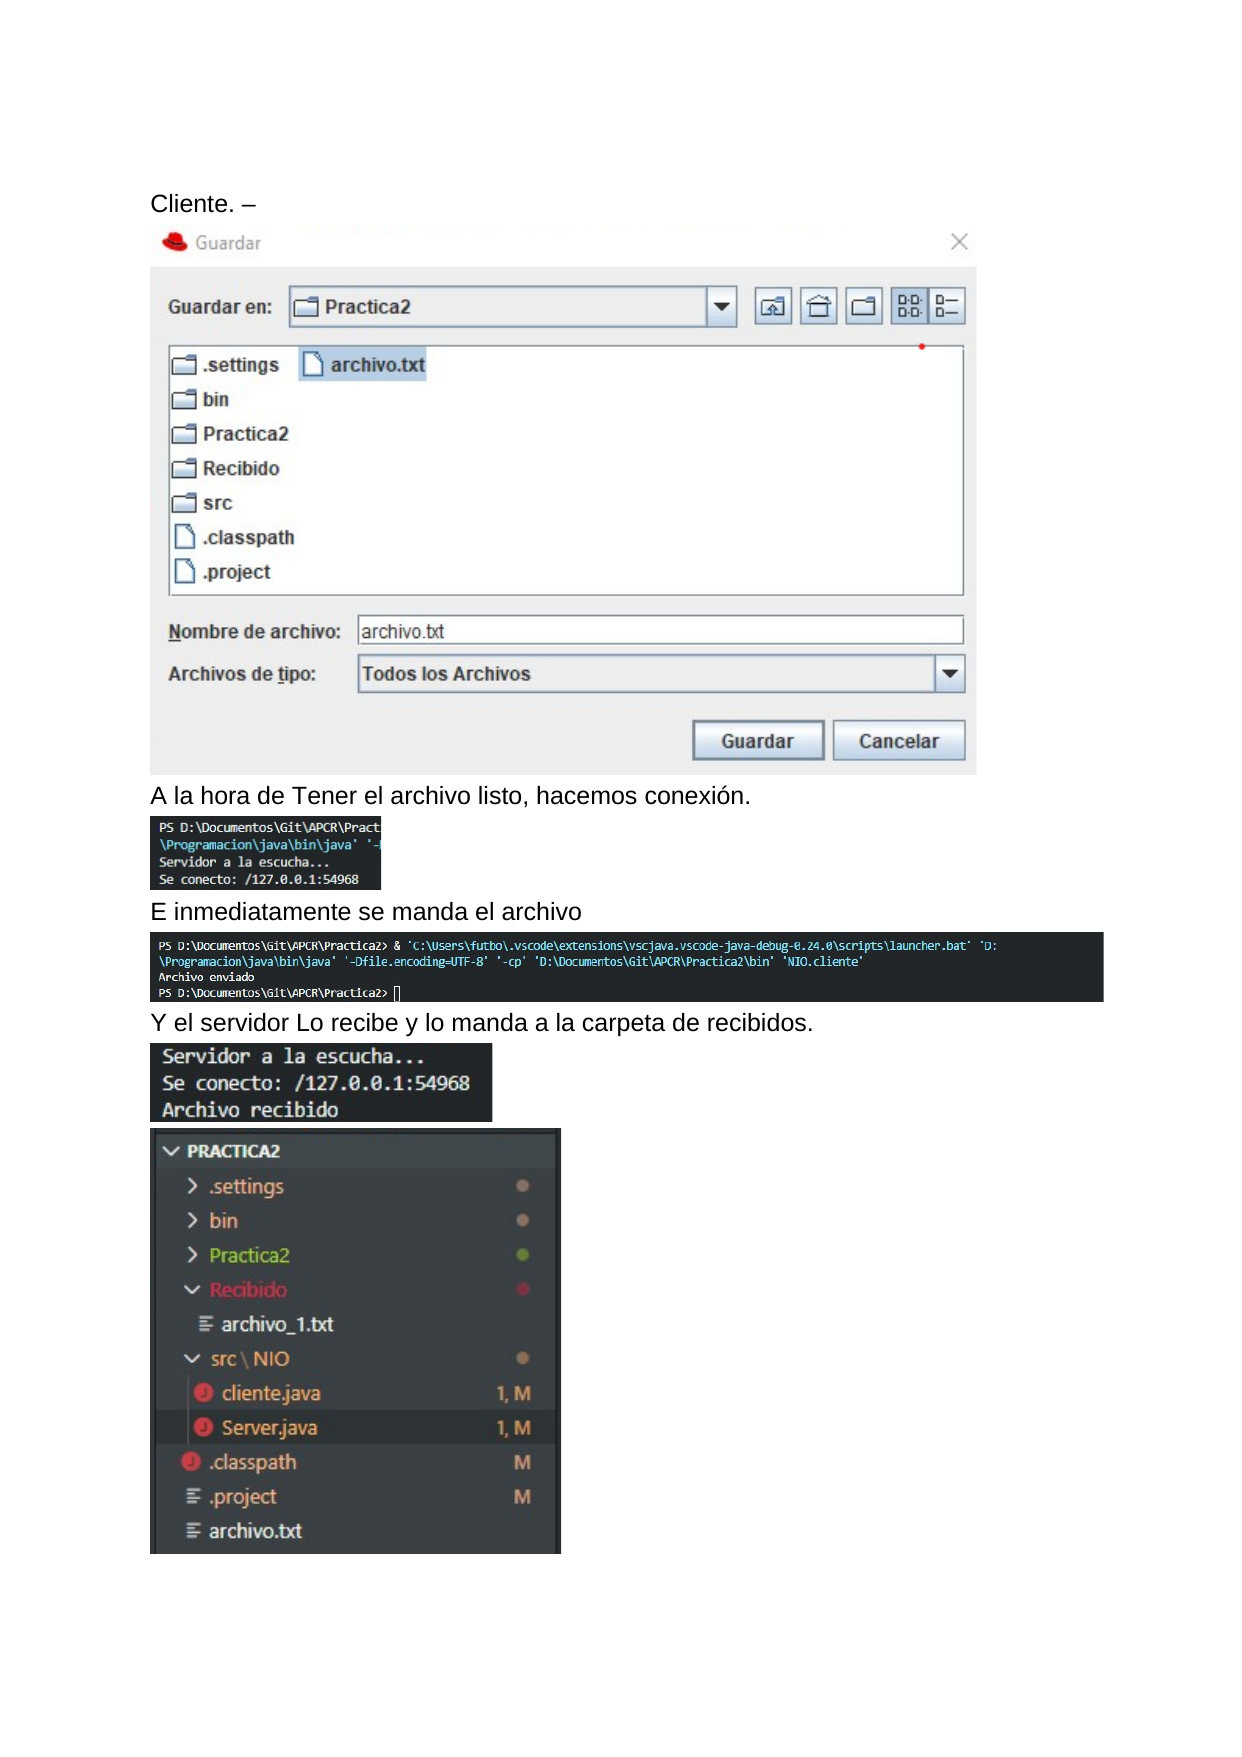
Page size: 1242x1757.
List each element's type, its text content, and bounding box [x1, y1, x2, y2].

picture [150, 224, 977, 775]
text E inmediatamente se manda el archivo [150, 897, 1104, 925]
picture [150, 1128, 562, 1554]
picture [150, 1043, 493, 1122]
text A la hora de Tener el archivo listo, hacemos conexión. [150, 781, 1104, 809]
picture [150, 816, 382, 890]
text Y el servidor Lo recibe y lo manda a la carpeta de recibidos. [150, 1008, 1104, 1037]
text Cliente. – [150, 189, 1104, 217]
picture [150, 932, 1104, 1002]
